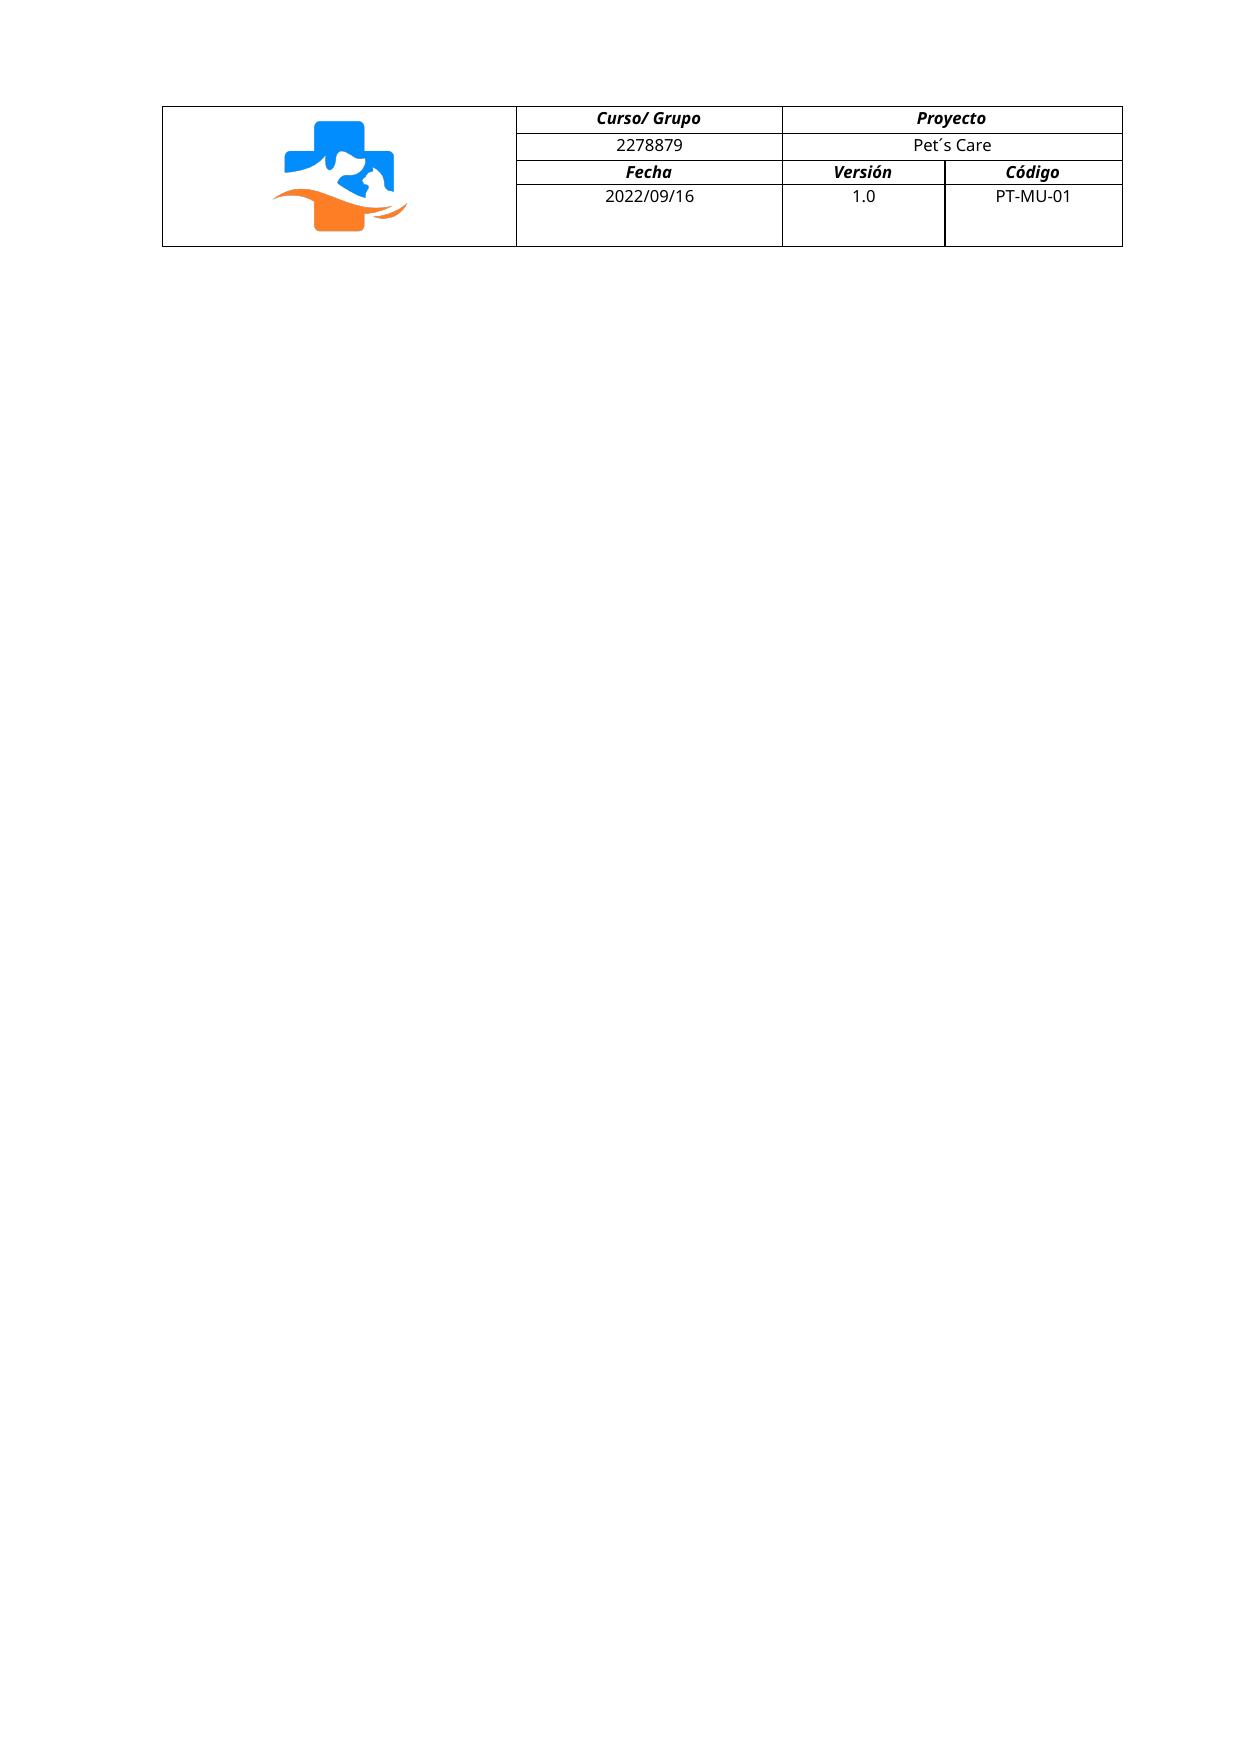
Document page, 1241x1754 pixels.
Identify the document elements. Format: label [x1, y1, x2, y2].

picture [270, 107, 409, 246]
